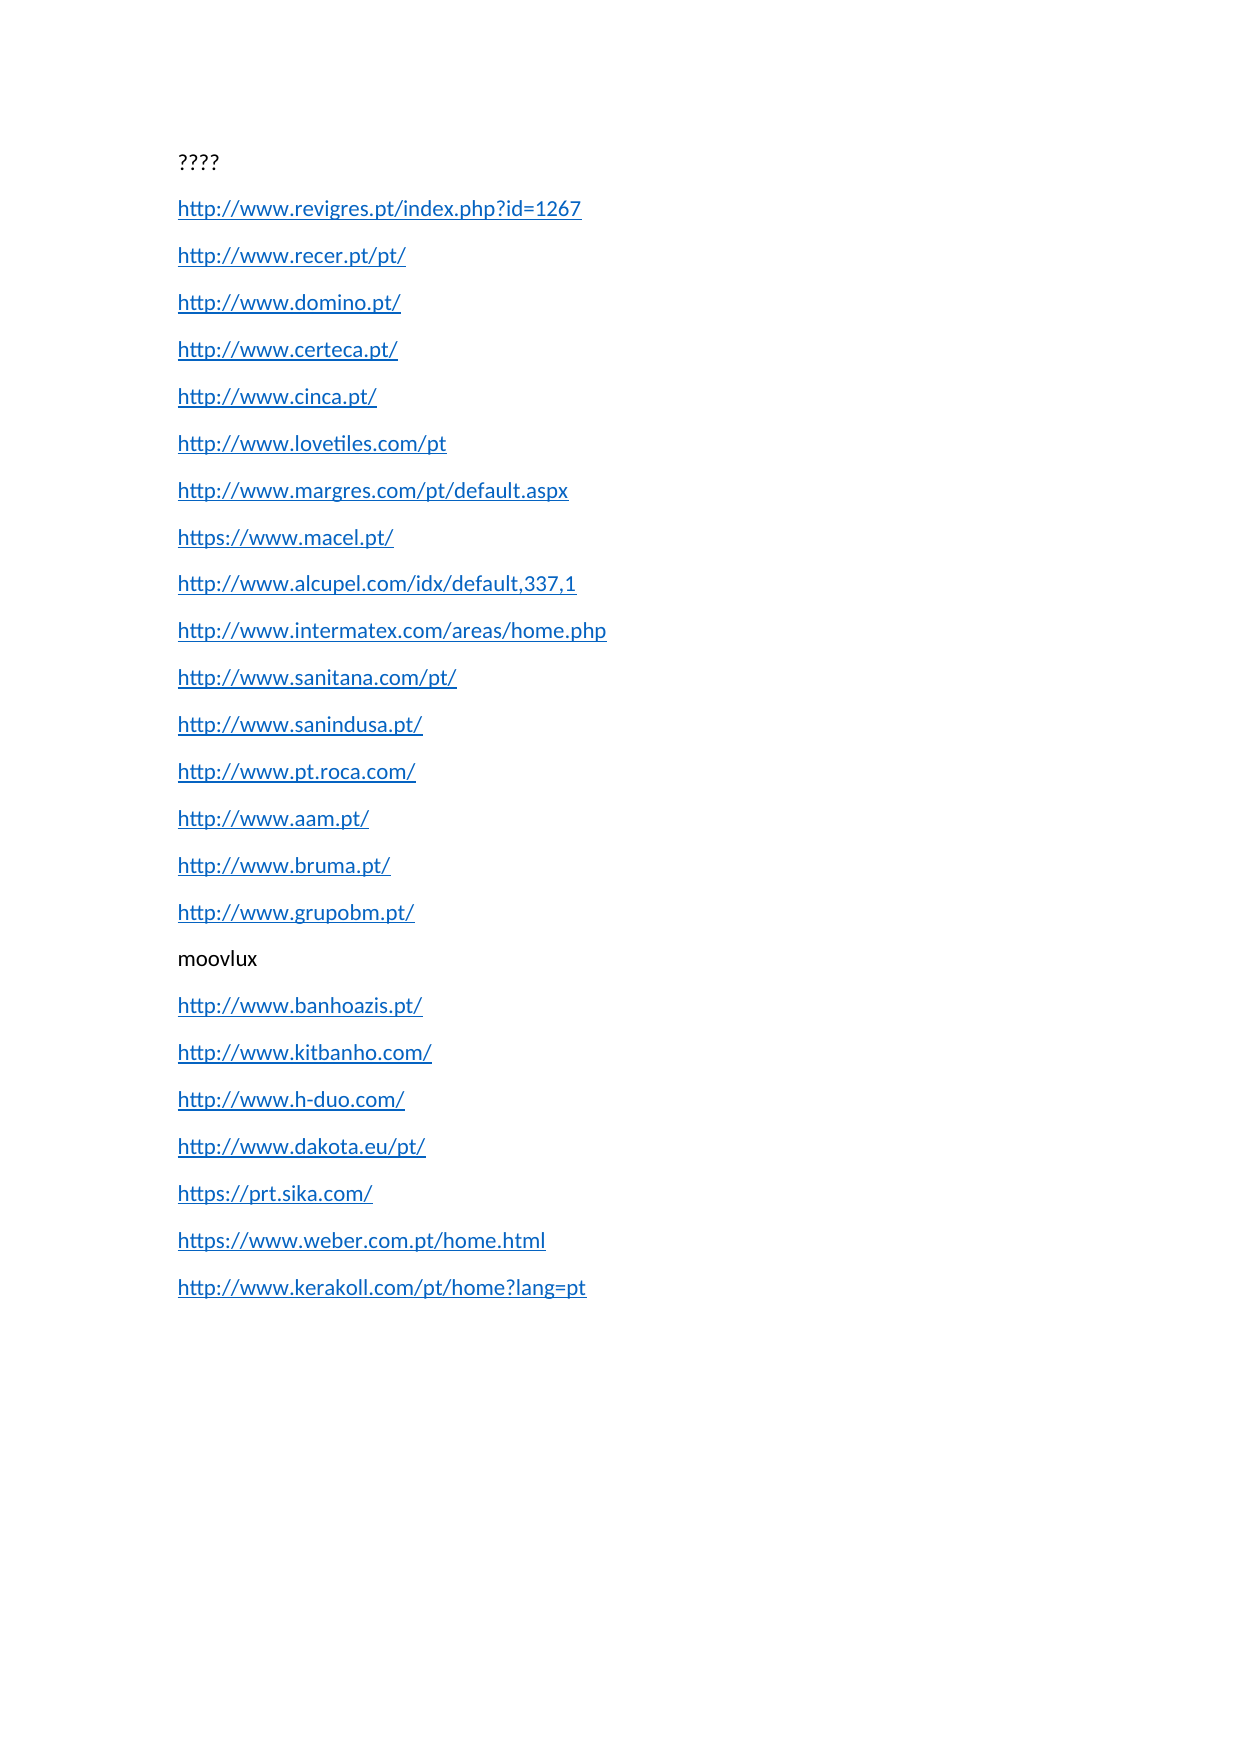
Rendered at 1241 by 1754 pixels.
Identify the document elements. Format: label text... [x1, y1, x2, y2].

text http://www.intermatex.com/areas/home.php [177, 616, 1063, 644]
text http://www.recer.pt/pt/ [177, 241, 1063, 269]
text http://www.kitbanho.com/ [177, 1038, 1063, 1066]
text http://www.revigres.pt/index.php?id=1267 [177, 194, 1063, 222]
text http://www.pt.roca.com/ [177, 757, 1063, 785]
text moovlux [177, 944, 1063, 972]
text http://www.banhoazis.pt/ [177, 991, 1063, 1019]
text http://www.lovetiles.com/pt [177, 429, 1063, 457]
text http://www.domino.pt/ [177, 288, 1063, 316]
text http://www.bruma.pt/ [177, 851, 1063, 879]
text http://www.cinca.pt/ [177, 382, 1063, 410]
text http://www.grupobm.pt/ [177, 898, 1063, 926]
text https://www.weber.com.pt/home.html [177, 1226, 1063, 1254]
text http://www.margres.com/pt/default.aspx [177, 476, 1063, 504]
text https://prt.sika.com/ [177, 1179, 1063, 1207]
text http://www.certeca.pt/ [177, 335, 1063, 363]
text http://www.alcupel.com/idx/default,337,1 [177, 569, 1063, 597]
text http://www.kerakoll.com/pt/home?lang=pt [177, 1273, 1063, 1301]
text http://www.dakota.eu/pt/ [177, 1132, 1063, 1160]
text http://www.sanitana.com/pt/ [177, 663, 1063, 691]
text http://www.aam.pt/ [177, 804, 1063, 832]
text http://www.sanindusa.pt/ [177, 710, 1063, 738]
text ???? [177, 148, 1063, 176]
text http://www.h-duo.com/ [177, 1085, 1063, 1113]
text https://www.macel.pt/ [177, 523, 1063, 551]
